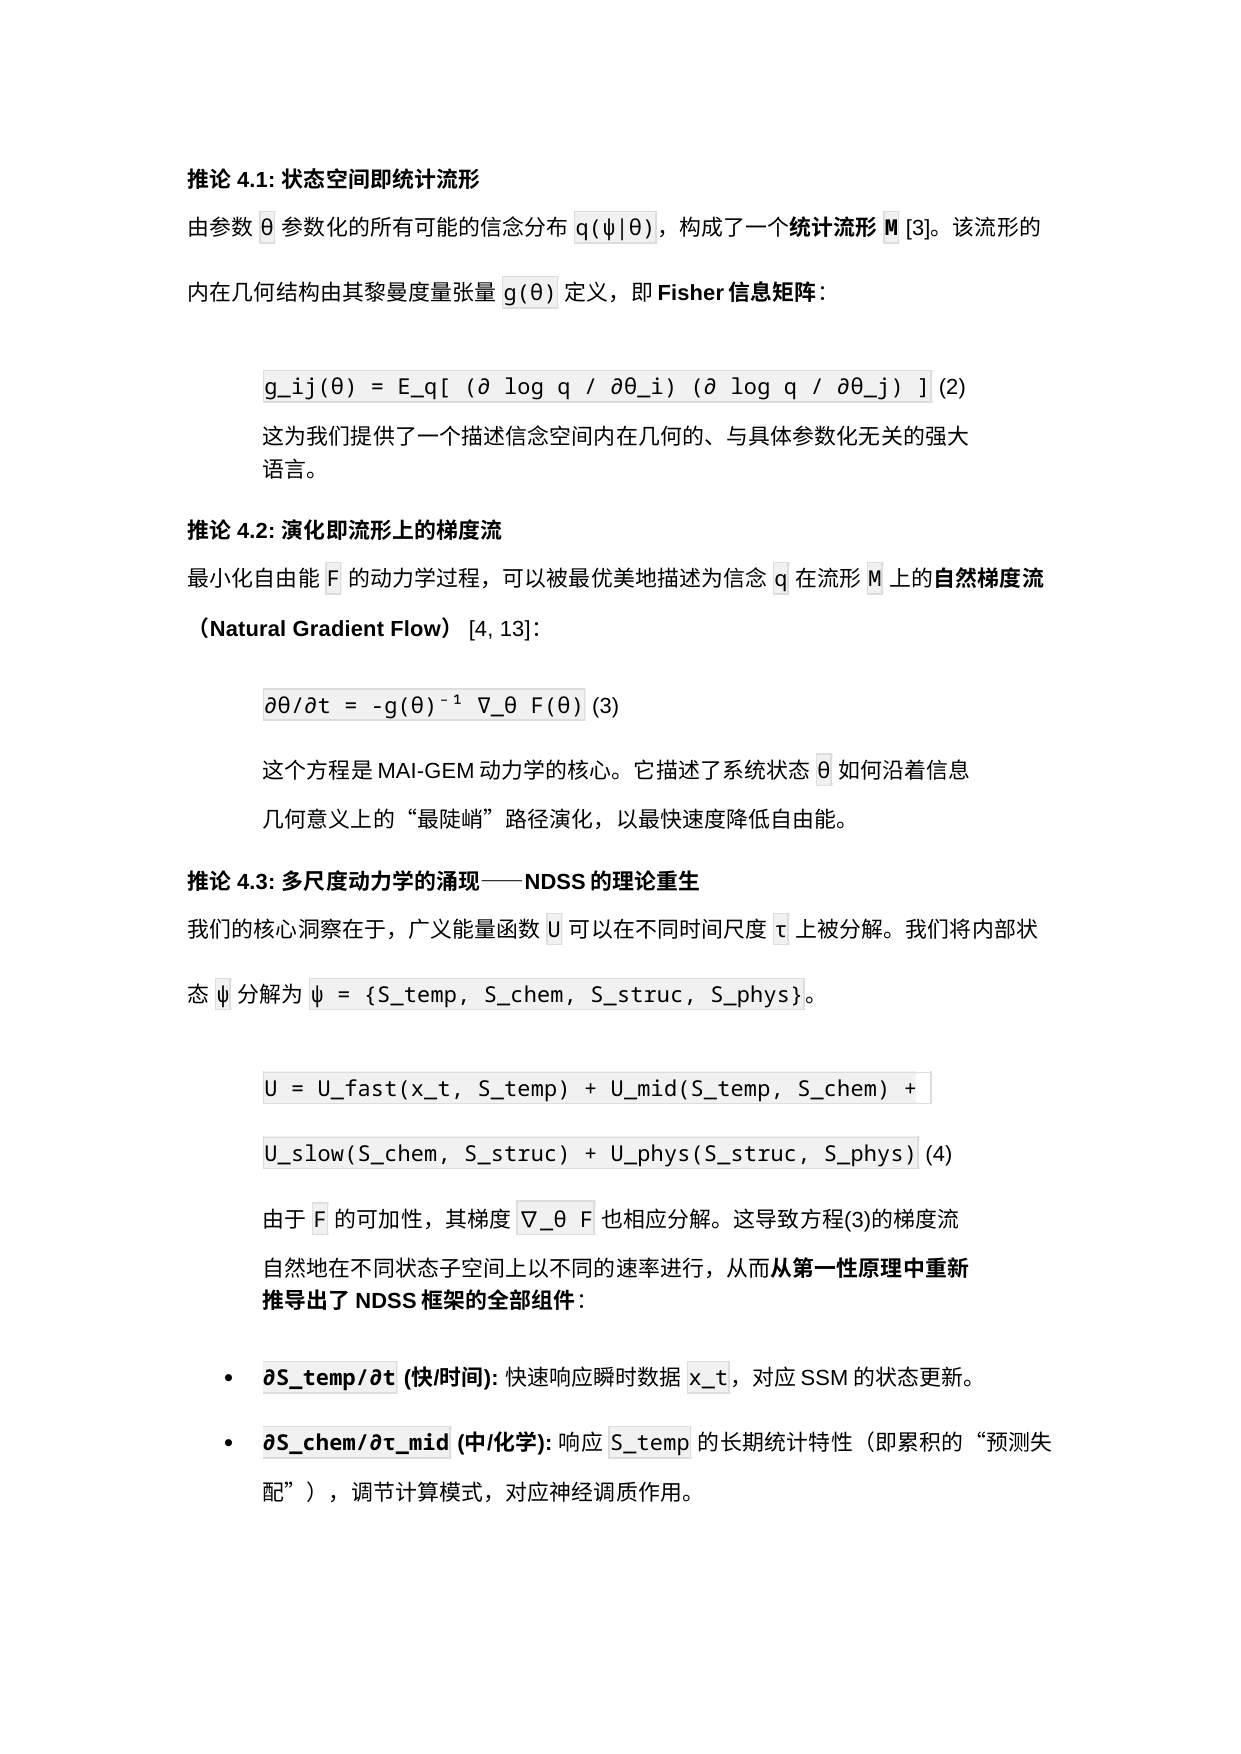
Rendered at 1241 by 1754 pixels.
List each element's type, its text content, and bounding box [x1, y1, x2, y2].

text ∂θ/∂t = -g(θ)⁻¹ ∇_θ F(θ) (3) 这个方程是MAI-GEM动力学的核心。它描述了系统状态 θ 如何沿着信息几何意义上的“最陡峭”路径演化，以最快速度降低自由能。 [262, 672, 978, 834]
text 推论 4.2: 演化即流形上的梯度流 最小化自由能 F 的动力学过程，可以被最优美地描述为信念 q 在流形 M 上的自然梯度流（Natural Gradient Flow） [4, 13]： [187, 513, 1053, 643]
list ∂S_temp/∂t (快/时间): 快速响应瞬时数据 x_t，对应SSM的状态更新。 [225, 1344, 1053, 1409]
text 推论 4.1: 状态空间即统计流形 由参数 θ 参数化的所有可能的信念分布 q(ψ|θ)，构成了一个统计流形 M [3]。该流形的内在几何结构由其黎曼度量张量 g(θ) 定义，即Fisher信息矩阵： [187, 162, 1053, 324]
text U = U_fast(x_t, S_temp) + U_mid(S_temp, S_chem) + U_slow(S_chem, S_struc) + U_phys(S_struc, S_phys) (4) 由于 F 的可加性，其梯度 ∇_θ F 也相应分解。这导致方程(3)的梯度流自然地在不同状态子空间上以不同的速率进行，从而从第一性原理中重新推导出了NDSS框架的全部组件： [262, 1055, 978, 1315]
text 推论 4.3: 多尺度动力学的涌现——NDSS的理论重生 我们的核心洞察在于，广义能量函数 U 可以在不同时间尺度 τ 上被分解。我们将内部状态 ψ 分解为 ψ = {S_temp, S_chem, S_struc, S_phys}。 [187, 864, 1053, 1026]
text g_ij(θ) = E_q[ (∂ log q / ∂θ_i) (∂ log q / ∂θ_j) ] (2) 这为我们提供了一个描述信念空间内在几何的、与具体参数化无关的强大语言。 [262, 354, 978, 484]
list ∂S_chem/∂τ_mid (中/化学): 响应 S_temp 的长期统计特性（即累积的“预测失配”），调节计算模式，对应神经调质作用。 [225, 1409, 1053, 1507]
